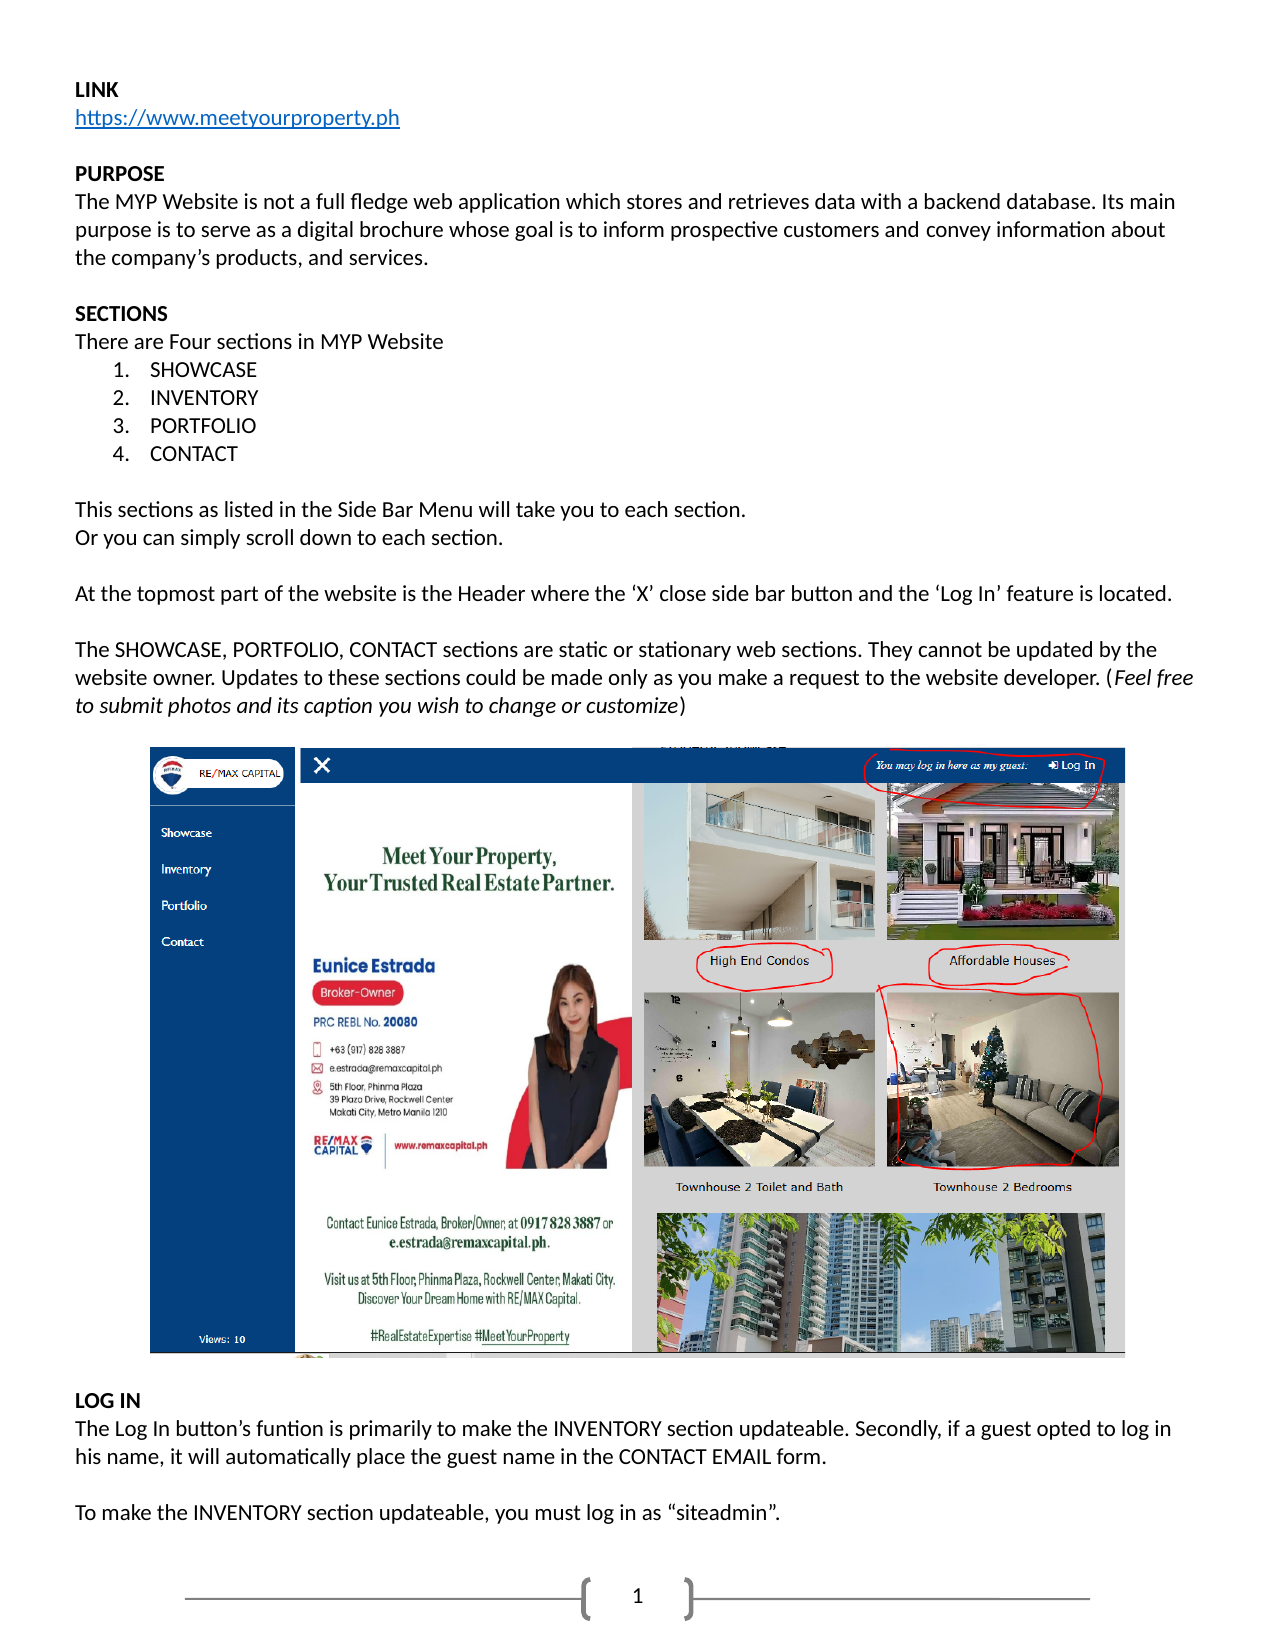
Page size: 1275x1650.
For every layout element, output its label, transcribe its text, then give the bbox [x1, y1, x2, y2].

text At the topmost part of the website is the Header where the ‘X’ close side bar button and the ‘Log In’ feature is located. [75, 579, 1200, 607]
text PURPOSE [75, 159, 1200, 187]
text This sections as listed in the Side Bar Menu will take you to each section. [75, 495, 1200, 523]
list CONTACT [112, 439, 1200, 467]
picture [150, 747, 1125, 1358]
text LOG IN [75, 1386, 1200, 1414]
text SECTIONS [75, 299, 1200, 327]
text Or you can simply scroll down to each section. [75, 523, 1200, 551]
text There are Four sections in MYP Website [75, 327, 1200, 355]
text LINK [75, 75, 1200, 103]
list PORTFOLIO [112, 411, 1200, 439]
text The Log In button’s funtion is primarily to make the INVENTORY section updateable. Secondly, if a guest opted to log in his name, it will automatically place the guest name in the CONTACT EMAIL form. [75, 1414, 1200, 1470]
text The MYP Website is not a full fledge web application which stores and retrieves data with a backend database. Its main purpose is to serve as a digital brochure whose goal is to inform prospective customers and convey information about the company’s products, and services. [75, 187, 1200, 271]
text https://www.meetyourproperty.ph [75, 103, 1200, 131]
text To make the INVENTORY section updateable, you must log in as “siteadmin”. [75, 1498, 1200, 1526]
text The SHOWCASE, PORTFOLIO, CONTACT sections are static or stationary web sections. They cannot be updated by the website owner. Updates to these sections could be made only as you make a request to the website developer. (Feel free to submit photos and its caption you wish to change or customize) [75, 635, 1200, 719]
list SHOWCASE [112, 355, 1200, 383]
list INVENTORY [112, 383, 1200, 411]
